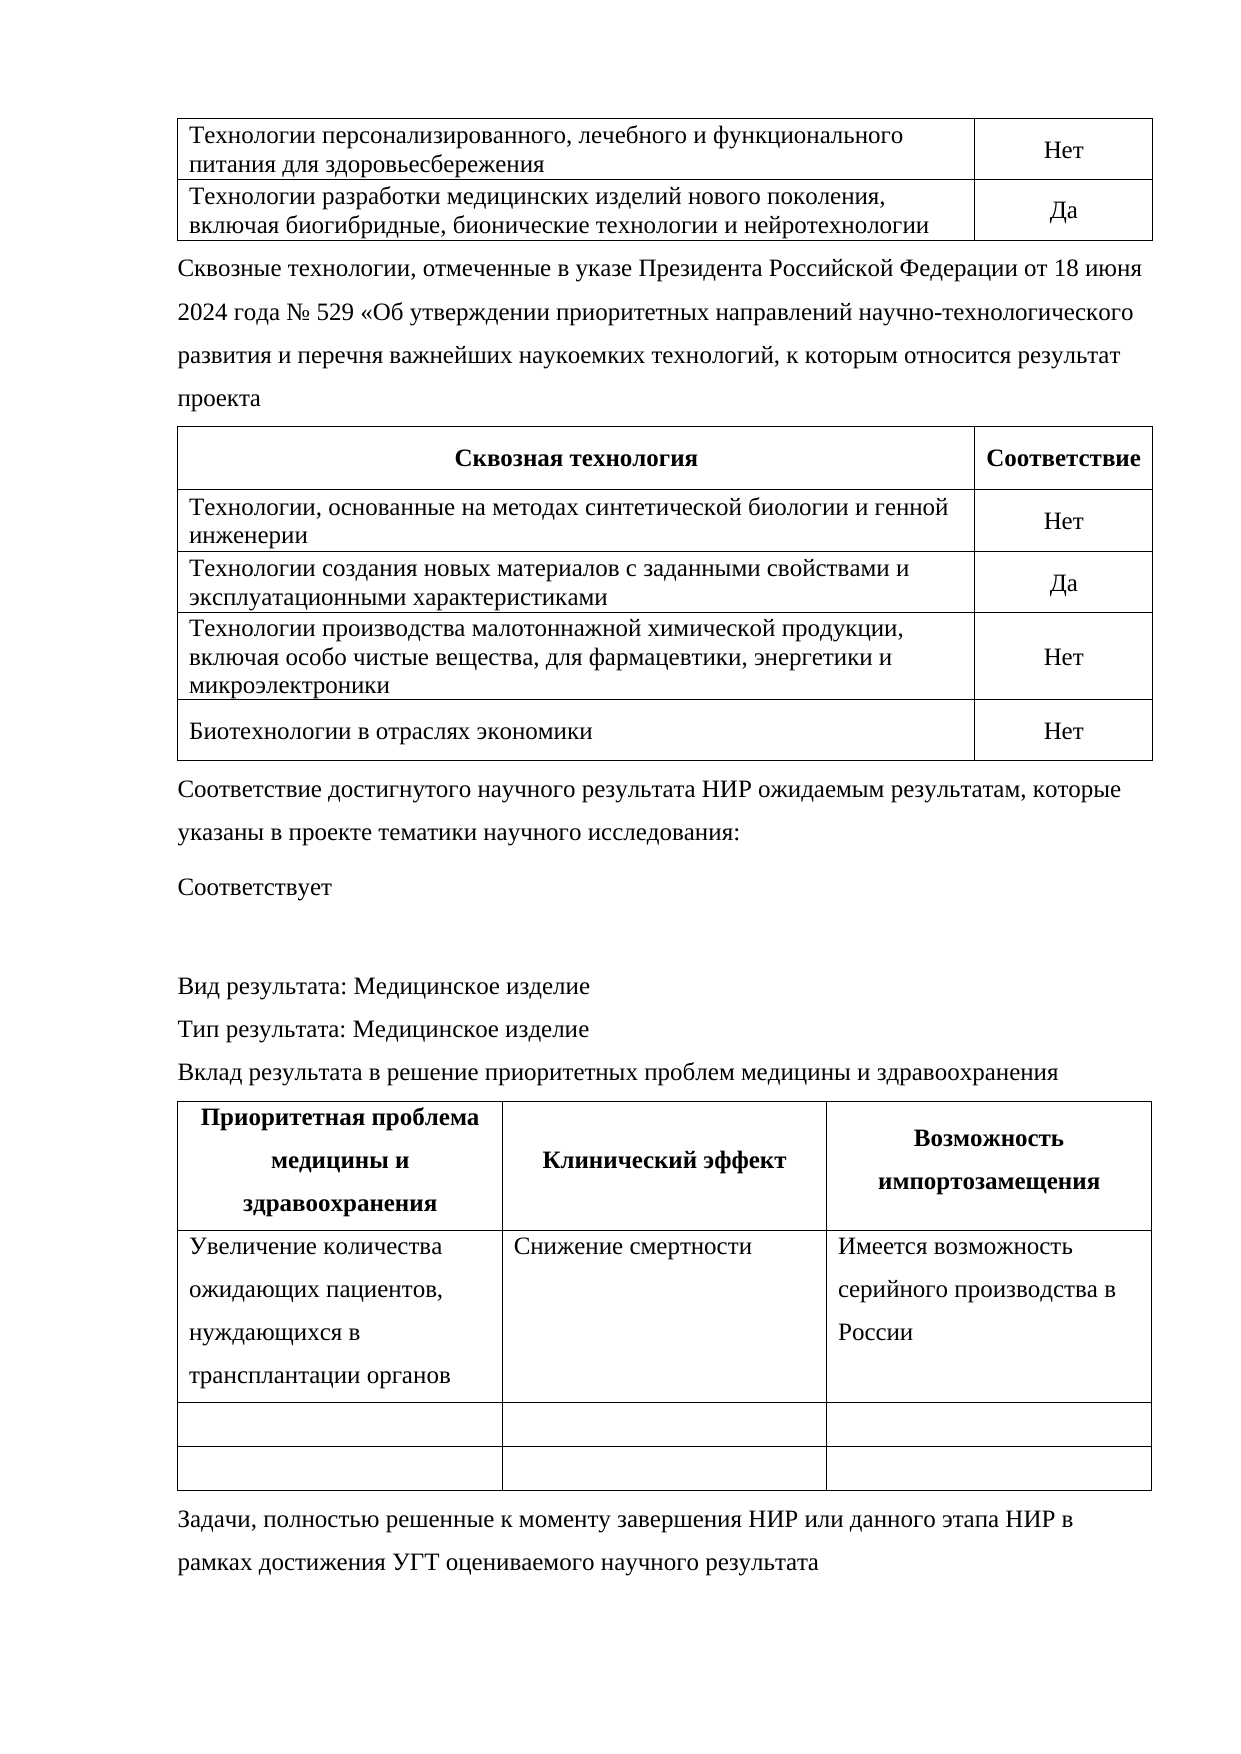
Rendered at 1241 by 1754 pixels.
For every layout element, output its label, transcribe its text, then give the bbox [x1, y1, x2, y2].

table_cell Биотехнологии в отраслях экономики [178, 700, 974, 760]
table_cell [827, 1403, 1151, 1446]
text Сквозные технологии, отмеченные в указе Президента Российской Федерации от 18 июня 2024 года № 529 «Об утверждении приоритетных направлений научно-технологического развития и перечня важнейших наукоемких технологий, к которым относится результат проекта [177, 253, 1152, 412]
table_cell Да [975, 552, 1152, 612]
table_header Соответствие [975, 427, 1152, 488]
table_cell Технологии производства малотоннажной химической продукции, включая особо чистые вещества, для фармацевтики, энергетики и микроэлектроники [178, 613, 974, 699]
table_cell Технологии создания новых материалов с заданными свойствами и эксплуатационными характеристиками [178, 552, 974, 612]
table_cell [178, 1447, 502, 1490]
table_header Клинический эффект [503, 1102, 826, 1230]
text Соответствие достигнутого научного результата НИР ожидаемым результатам, которые указаны в проекте тематики научного исследования: [177, 774, 1152, 846]
table_cell Имеется возможность серийного производства в России [827, 1231, 1151, 1402]
table_header Приоритетная проблема медицины и здравоохранения [178, 1102, 502, 1230]
table_cell Нет [975, 490, 1152, 551]
table_header Возможность импортозамещения [827, 1102, 1151, 1230]
text Тип результата: Медицинское изделие [177, 1014, 1152, 1043]
table_cell [178, 1403, 502, 1446]
table_cell Технологии персонализированного, лечебного и функционального питания для здоровьесбережения [178, 119, 974, 179]
table_cell Нет [975, 613, 1152, 699]
text Вклад результата в решение приоритетных проблем медицины и здравоохранения [177, 1057, 1152, 1086]
text Соответствует [177, 872, 1152, 901]
text Вид результата: Медицинское изделие [177, 971, 1152, 1000]
table_cell Технологии, основанные на методах синтетической биологии и генной инженерии [178, 490, 974, 551]
table_cell Технологии разработки медицинских изделий нового поколения, включая биогибридные, бионические технологии и нейротехнологии [178, 180, 974, 240]
table_cell [503, 1447, 826, 1490]
table_cell Снижение смертности [503, 1231, 826, 1402]
table_cell Нет [975, 700, 1152, 760]
table_cell Да [975, 180, 1152, 240]
text Задачи, полностью решенные к моменту завершения НИР или данного этапа НИР в рамках достижения УГТ оцениваемого научного результата [177, 1504, 1152, 1576]
table_cell Увеличение количества ожидающих пациентов, нуждающихся в трансплантации органов [178, 1231, 502, 1402]
table_cell Нет [975, 119, 1152, 179]
table_cell [503, 1403, 826, 1446]
table_cell [827, 1447, 1151, 1490]
table_header Сквозная технология [178, 427, 974, 488]
